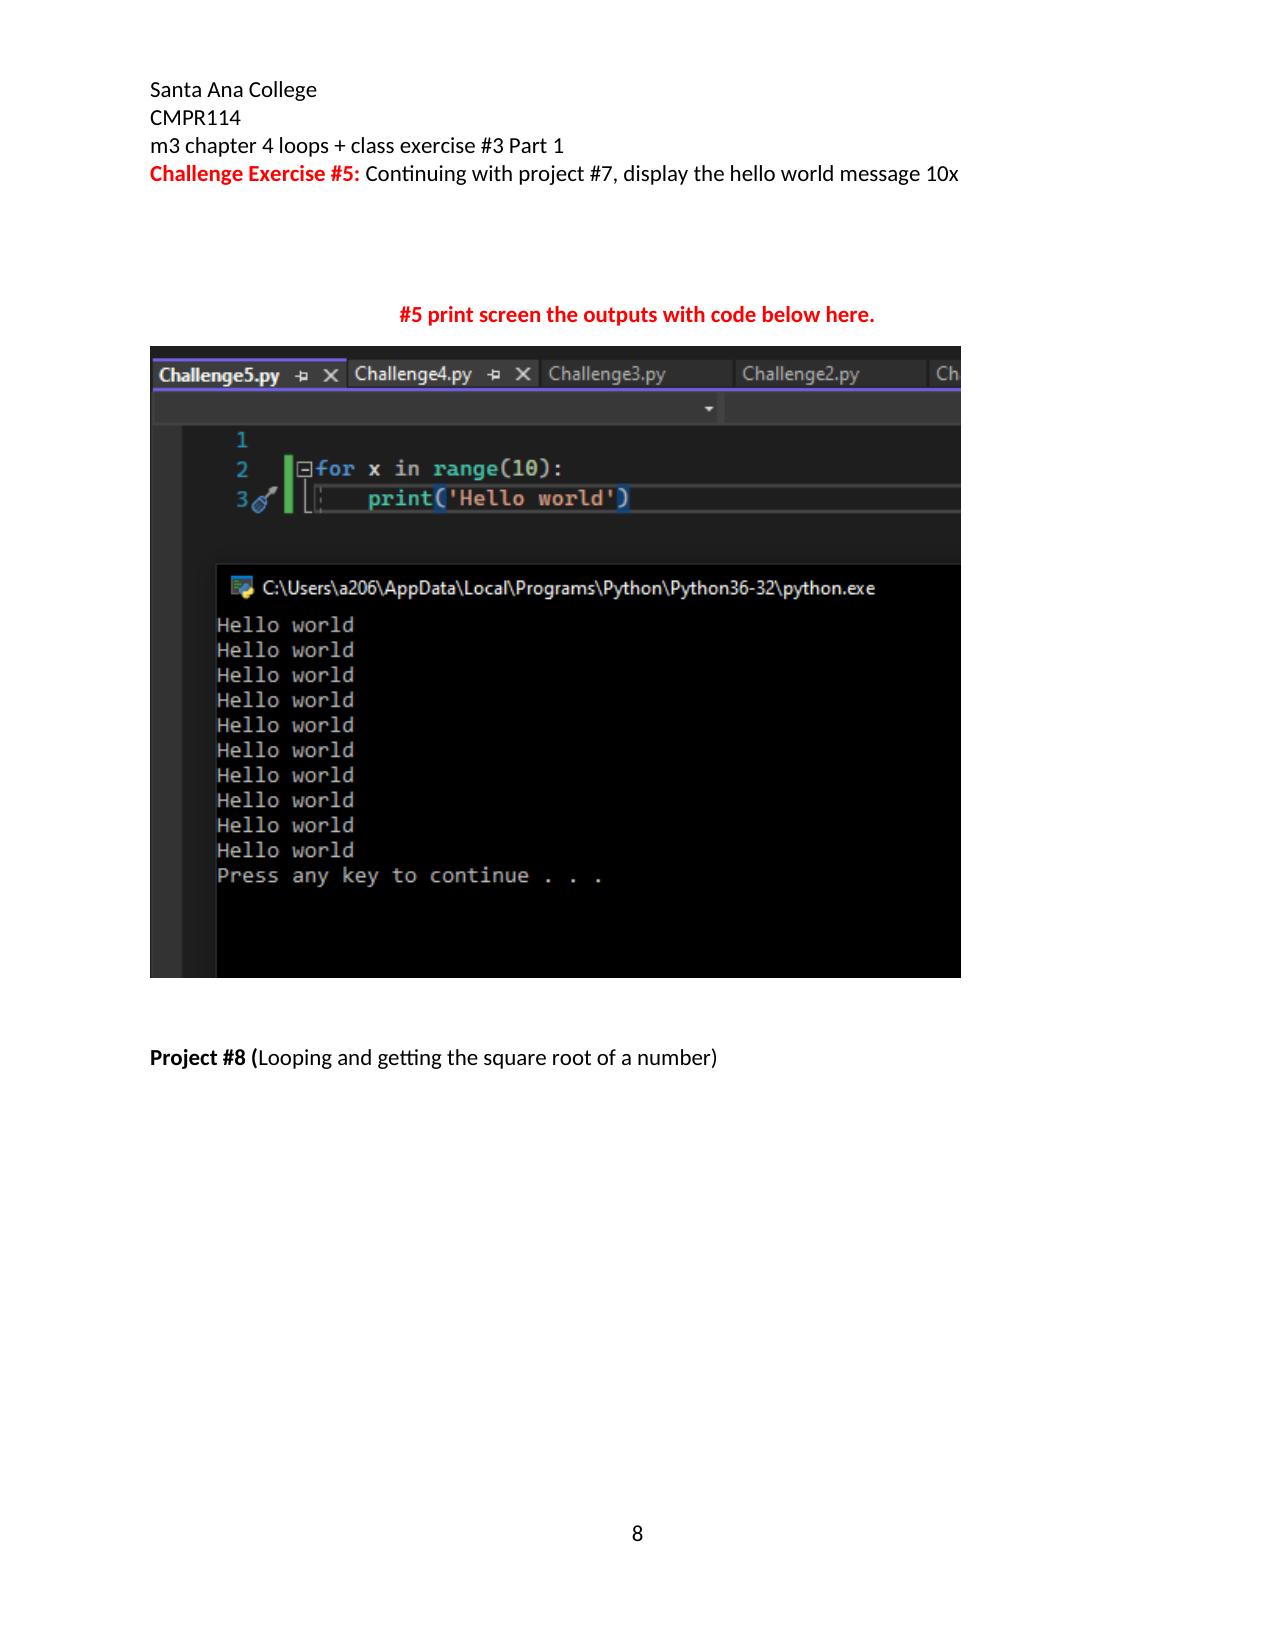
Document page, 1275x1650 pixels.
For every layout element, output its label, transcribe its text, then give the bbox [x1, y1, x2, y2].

text Project #8 (Looping and getting the square root of a number) [150, 1043, 1125, 1072]
text Challenge Exercise #5: Continuing with project #7, display the hello world message 10x [150, 159, 1125, 187]
text #5 print screen the outputs with code below here. [150, 300, 1125, 328]
picture [150, 346, 961, 978]
